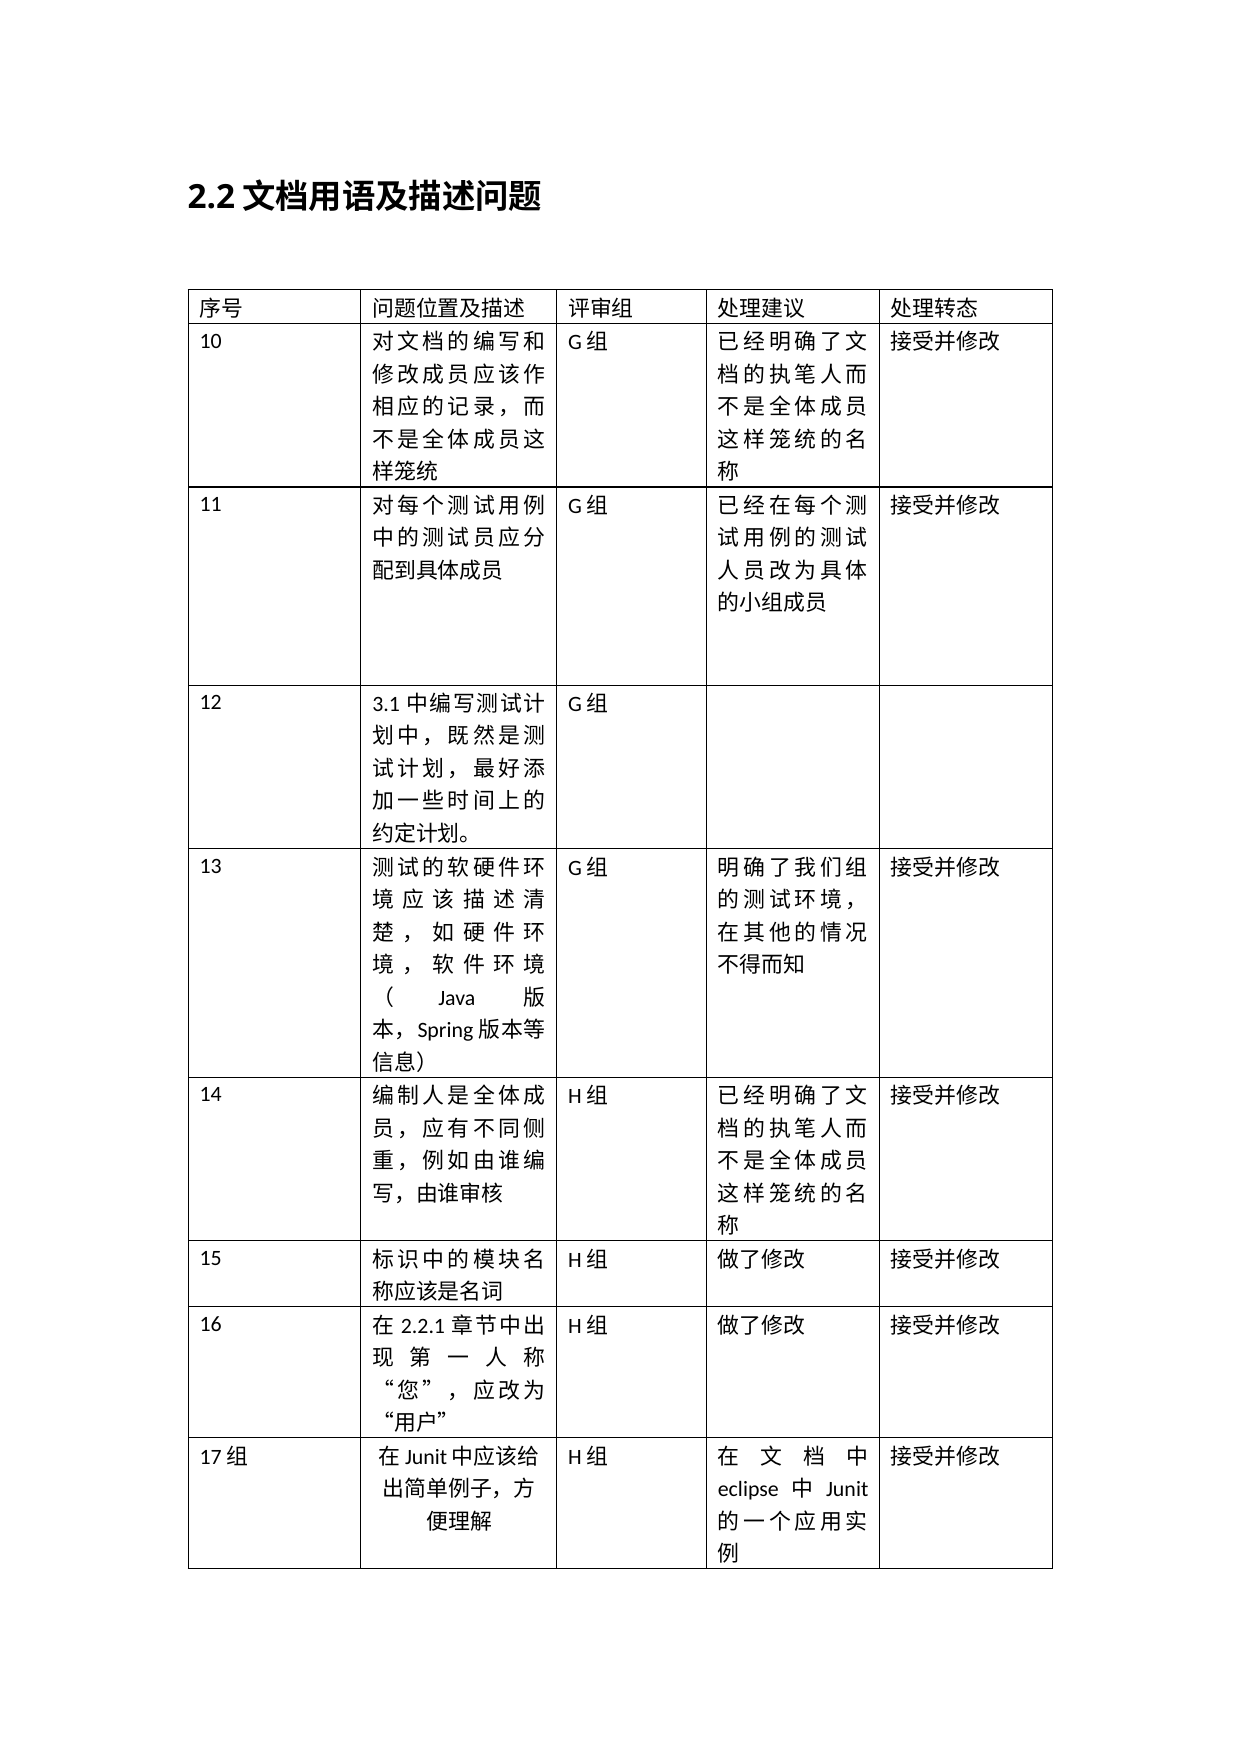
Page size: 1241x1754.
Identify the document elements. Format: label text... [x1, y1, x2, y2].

table_header 处理转态 [880, 290, 1052, 323]
table_cell 测试的软硬件环境应该描述清楚，如硬件环境，软件环境（Java版本，Spring版本等信息） [361, 849, 556, 1077]
table_cell H组 [557, 1438, 706, 1568]
table_cell 14 [189, 1078, 360, 1240]
table_cell 12 [189, 686, 360, 848]
table_cell 接受并修改 [880, 1438, 1052, 1568]
table_cell 接受并修改 [880, 324, 1052, 486]
table_header 评审组 [557, 290, 706, 323]
table_cell G组 [557, 324, 706, 486]
table_cell 已经明确了文档的执笔人而不是全体成员这样笼统的名称 [707, 324, 879, 486]
table_cell 接受并修改 [880, 1078, 1052, 1240]
table_cell 16 [189, 1307, 360, 1437]
table_cell 已经在每个测试用例的测试人员改为具体的小组成员 [707, 488, 879, 684]
table_cell [880, 686, 1052, 848]
table_cell G组 [557, 686, 706, 848]
table_header 问题位置及描述 [361, 290, 556, 323]
table_cell 在Junit中应该给出简单例子，方便理解 [361, 1438, 556, 1568]
table_cell 做了修改 [707, 1307, 879, 1437]
table_cell 3.1中编写测试计划中，既然是测试计划，最好添加一些时间上的约定计划。 [361, 686, 556, 848]
table_cell 对每个测试用例中的测试员应分配到具体成员 [361, 488, 556, 684]
table_cell 在2.2.1章节中出现第一人称“您”，应改为“用户” [361, 1307, 556, 1437]
table_cell 接受并修改 [880, 1307, 1052, 1437]
table_cell G组 [557, 849, 706, 1077]
table_cell 接受并修改 [880, 849, 1052, 1077]
table_cell 已经明确了文档的执笔人而不是全体成员这样笼统的名称 [707, 1078, 879, 1240]
table_cell 明确了我们组的测试环境，在其他的情况不得而知 [707, 849, 879, 1077]
table_header 处理建议 [707, 290, 879, 323]
table_cell H组 [557, 1307, 706, 1437]
table_cell 做了修改 [707, 1241, 879, 1306]
table_header 序号 [189, 290, 360, 323]
table_cell 13 [189, 849, 360, 1077]
table_cell 编制人是全体成员，应有不同侧重，例如由谁编写，由谁审核 [361, 1078, 556, 1240]
table_cell G组 [557, 488, 706, 684]
table_cell H组 [557, 1078, 706, 1240]
table_cell 11 [189, 488, 360, 684]
table_cell 接受并修改 [880, 1241, 1052, 1306]
table_cell 对文档的编写和修改成员应该作相应的记录，而不是全体成员这样笼统 [361, 324, 556, 486]
subtitle 2.2文档用语及描述问题 [187, 162, 1053, 227]
table_cell 17组 [189, 1438, 360, 1568]
table_cell H组 [557, 1241, 706, 1306]
table_cell 在文档中eclipse中Junit的一个应用实例 [707, 1438, 879, 1568]
table_cell 标识中的模块名称应该是名词 [361, 1241, 556, 1306]
table_cell 15 [189, 1241, 360, 1306]
table_cell 10 [189, 324, 360, 486]
table_cell [707, 686, 879, 848]
table_cell 接受并修改 [880, 488, 1052, 684]
